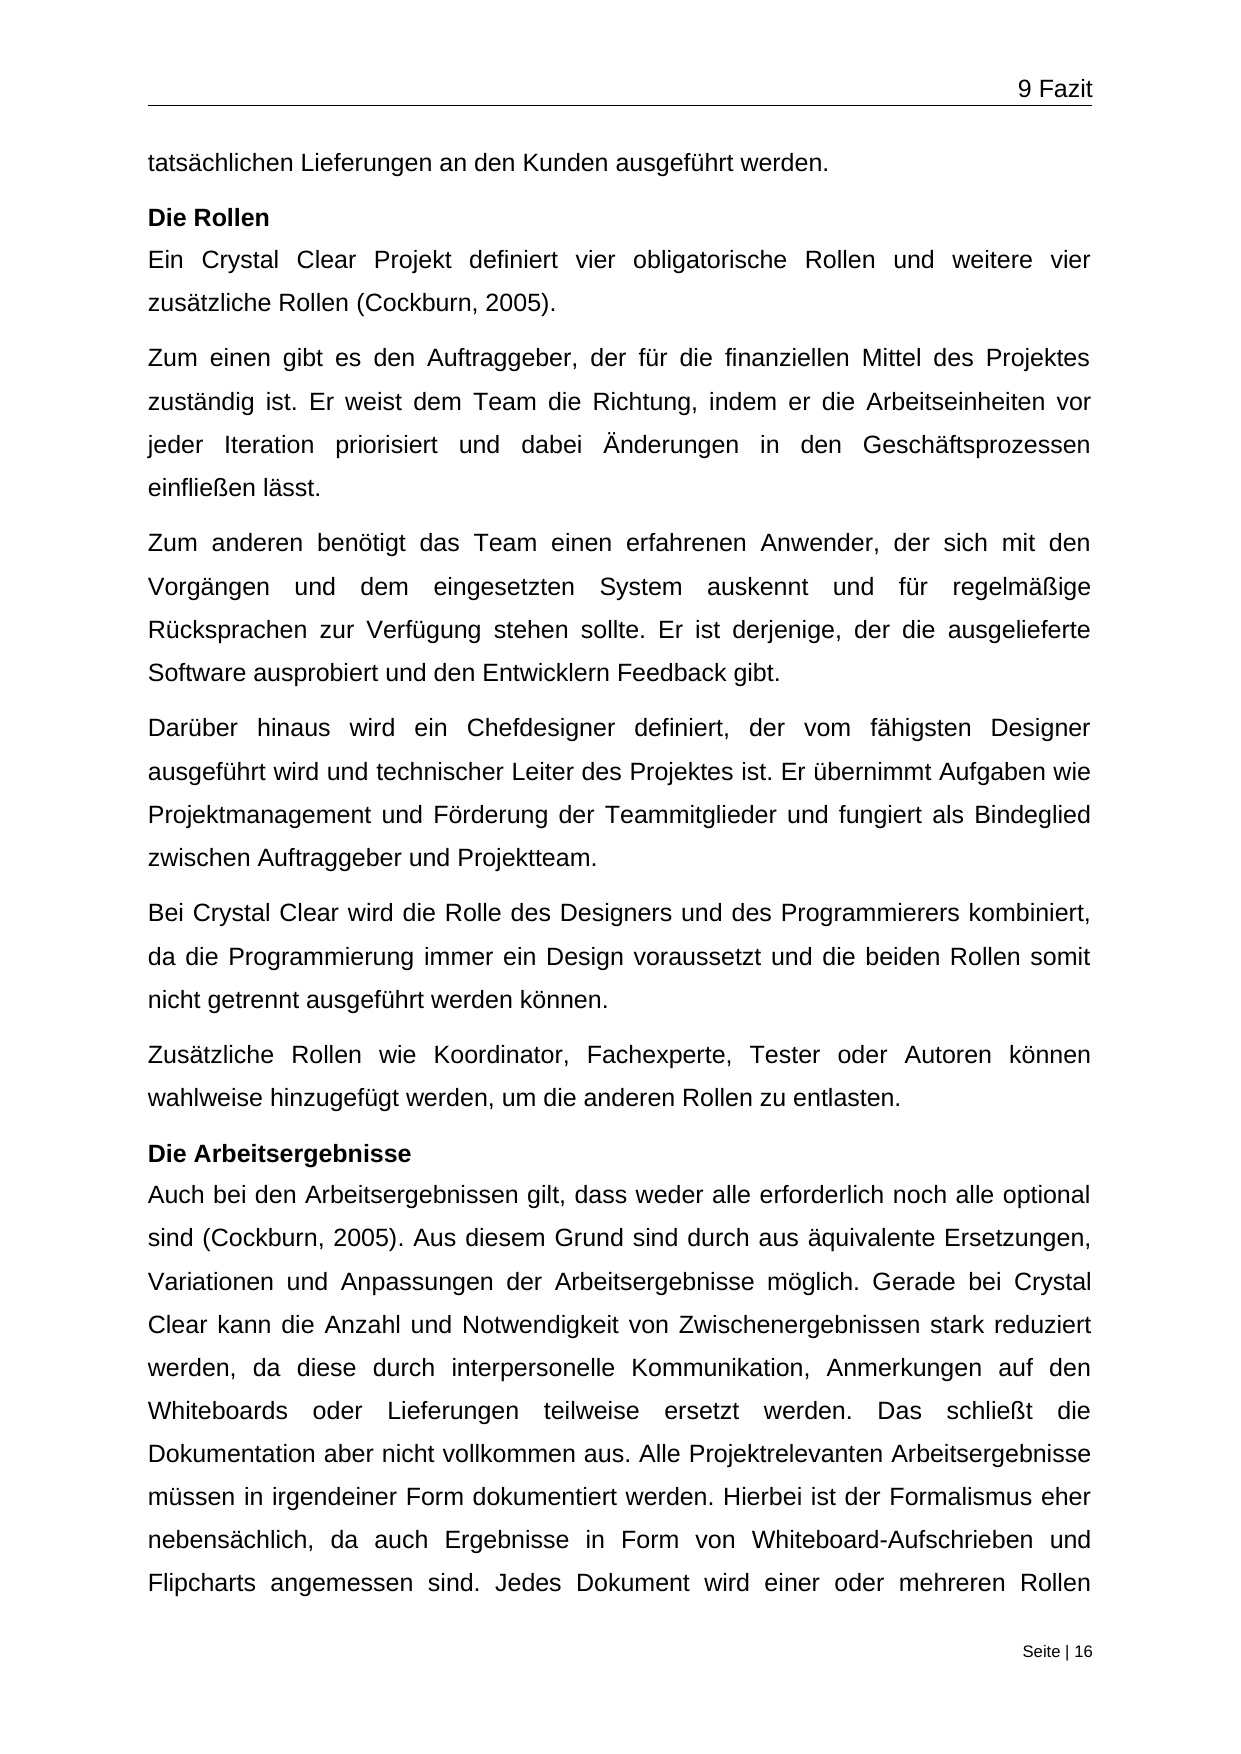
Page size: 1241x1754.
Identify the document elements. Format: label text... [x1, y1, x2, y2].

text Darüber hinaus wird ein Chefdesigner definiert, der vom fähigsten Designer ausgeführt wird und technischer Leiter des Projektes ist. Er übernimmt Aufgaben wie Projektmanagement und Förderung der Teammitglieder und fungiert als Bindeglied zwischen Auftraggeber und Projektteam. [148, 713, 1092, 871]
text Zum anderen benötigt das Team einen erfahrenen Anwender, der sich mit den Vorgängen und dem eingesetzten System auskennt und für regelmäßige Rücksprachen zur Verfügung stehen sollte. Er ist derjenige, der die ausgelieferte Software ausprobiert und den Entwicklern Feedback gibt. [148, 528, 1092, 686]
text Bei Crystal Clear wird die Rolle des Designers und des Programmierers kombiniert, da die Programmierung immer ein Design voraussetzt und die beiden Rollen somit nicht getrennt ausgeführt werden können. [148, 898, 1092, 1013]
text Damit Crystal Clear eingehalten wird, müssen mindestens zwei Lieferungszyklen mit tatsächlichen Lieferungen an den Kunden ausgeführt werden. [148, 148, 1092, 176]
text Die Rollen [148, 203, 1092, 232]
text Die Arbeitsergebnisse [148, 1139, 1092, 1168]
text Zum einen gibt es den Auftraggeber, der für die finanziellen Mittel des Projektes zuständig ist. Er weist dem Team die Richtung, indem er die Arbeitseinheiten vor jeder Iteration priorisiert und dabei Änderungen in den Geschäftsprozessen einfließen lässt. [148, 343, 1092, 501]
text Zusätzliche Rollen wie Koordinator, Fachexperte, Tester oder Autoren können wahlweise hinzugefügt werden, um die anderen Rollen zu entlasten. [148, 1040, 1092, 1112]
text Ein Crystal Clear Projekt definiert vier obligatorische Rollen und weitere vier zusätzliche Rollen. [148, 244, 1092, 316]
